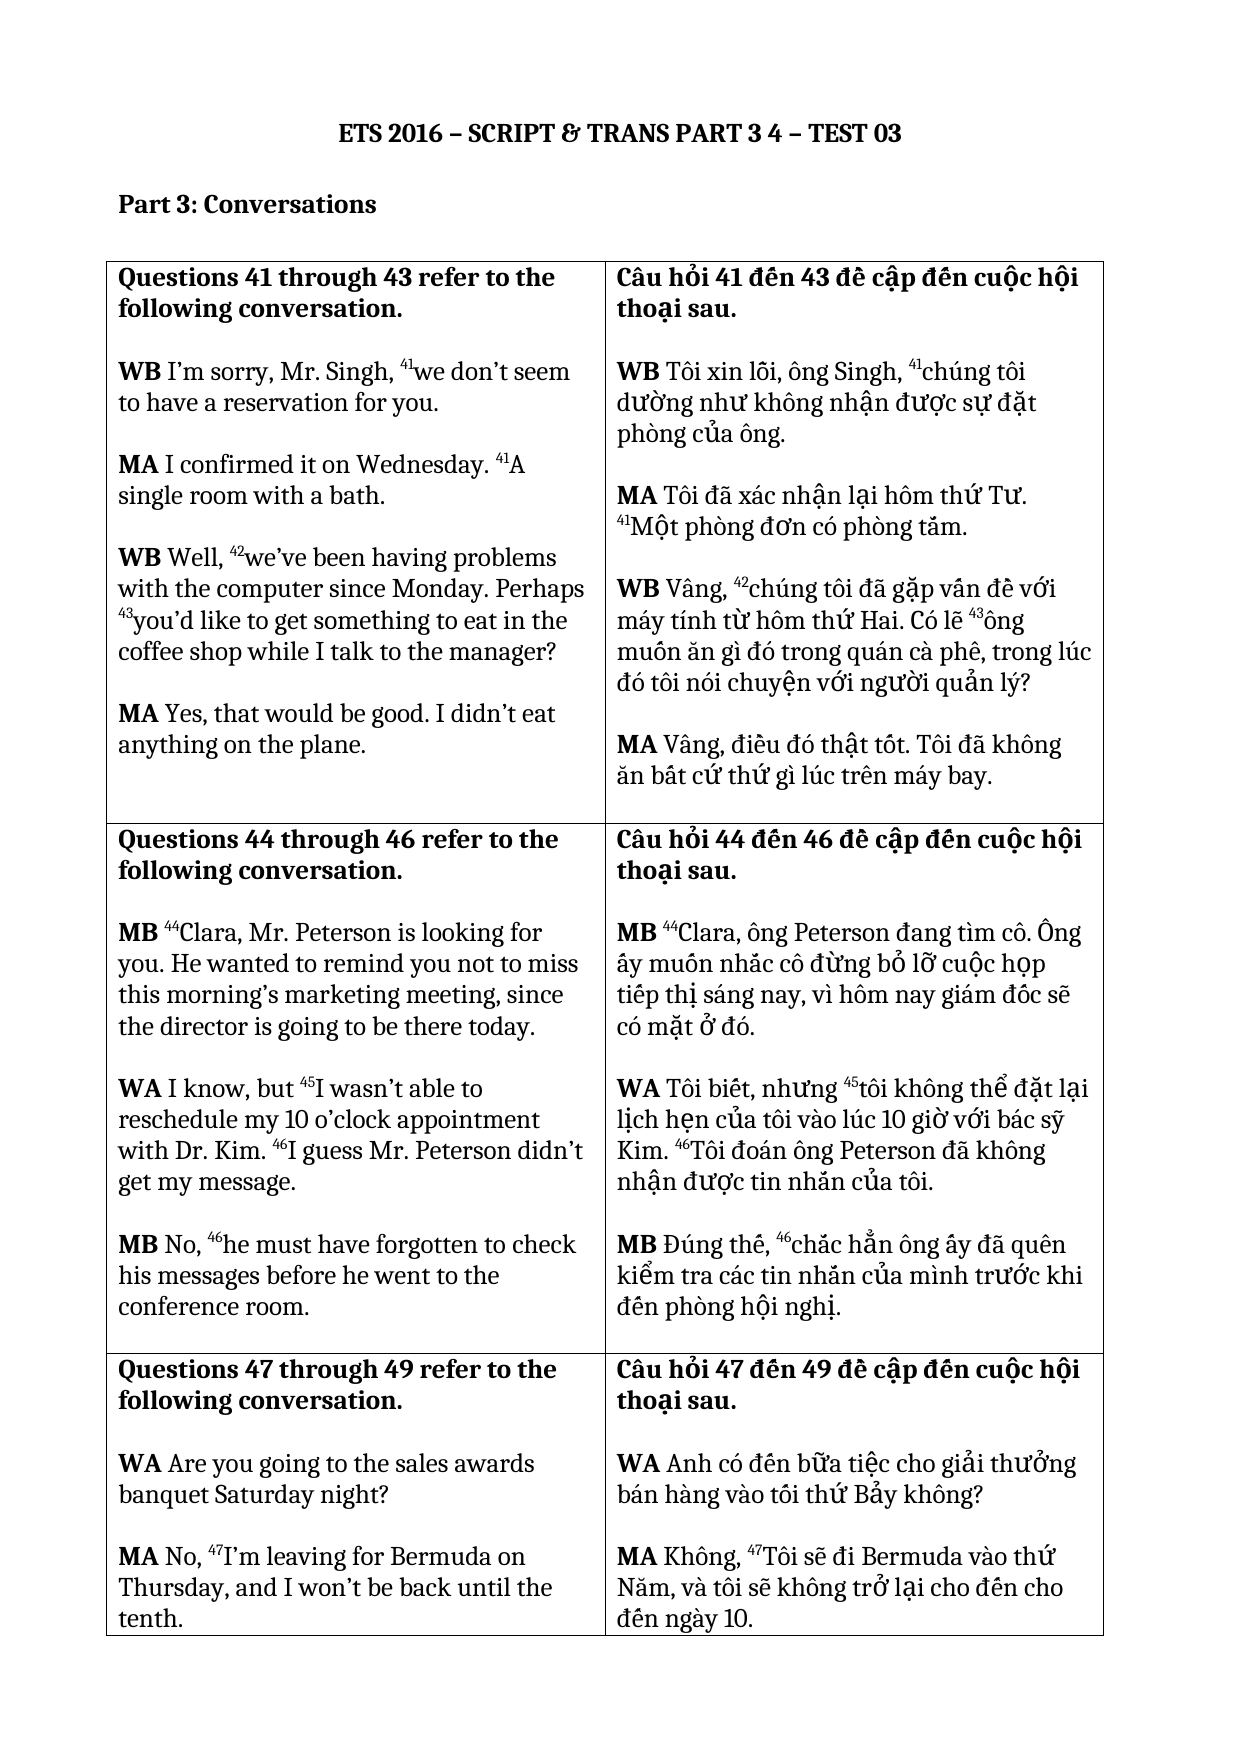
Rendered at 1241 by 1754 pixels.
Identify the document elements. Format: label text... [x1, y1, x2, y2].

text Part 3: Conversations [118, 189, 1122, 221]
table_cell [606, 1354, 1103, 1634]
table_header Câu hỏi 41 đến 43 đề cập đến cuộc hội thoại sau. WB Tôi xin lỗi, ông Singh, 41chúng tôi dường như không nhận được sự đặt phòng của ông. MA Tôi đã xác nhận lại hôm thứ Tư. 41Một phòng đơn có phòng tắm. WB Vâng, 42chúng tôi đã gặp vấn đề với máy tính từ hôm thứ Hai. Có lẽ 43ông muốn ăn gì đó trong quán cà phê, trong lúc đó tôi nói chuyện với người quản lý? MA Vâng, điều đó thật tốt. Tôi đã không ăn bất cứ thứ gì lúc trên máy bay. [606, 262, 1103, 823]
table_cell Questions 44 through 46 refer to the following conversation. MB 44Clara, Mr. Peterson is looking for you. He wanted to remind you not to miss this morning’s marketing meeting, since the director is going to be there today. WA I know, but 45I wasn’t able to reschedule my 10 o’clock appointment with Dr. Kim. 46I guess Mr. Peterson didn’t get my message. MB No, 46he must have forgotten to check his messages before he went to the conference room. [107, 824, 605, 1353]
text ETS 2016 – SCRIPT & TRANS PART 3 4 – TEST 03 [118, 118, 1122, 149]
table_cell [107, 1354, 605, 1634]
table_header Questions 41 through 43 refer to the following conversation. WB I’m sorry, Mr. Singh, 41we don’t seem to have a reservation for you. MA I confirmed it on Wednesday. 41A single room with a bath. WB Well, 42we’ve been having problems with the computer since Monday. Perhaps 43you’d like to get something to eat in the coffee shop while I talk to the manager? MA Yes, that would be good. I didn’t eat anything on the plane. [107, 262, 605, 823]
table_cell Câu hỏi 44 đến 46 đề cập đến cuộc hội thoại sau. MB 44Clara, ông Peterson đang tìm cô. Ông ấy muốn nhắc cô đừng bỏ lỡ cuộc họp tiếp thị sáng nay, vì hôm nay giám đốc sẽ có mặt ở đó. WA Tôi biết, nhưng 45tôi không thể đặt lại lịch hẹn của tôi vào lúc 10 giờ với bác sỹ Kim. 46Tôi đoán ông Peterson đã không nhận được tin nhắn của tôi. MB Đúng thế, 46chắc hẳn ông ấy đã quên kiểm tra các tin nhắn của mình trước khi đến phòng hội nghị. [606, 824, 1103, 1353]
